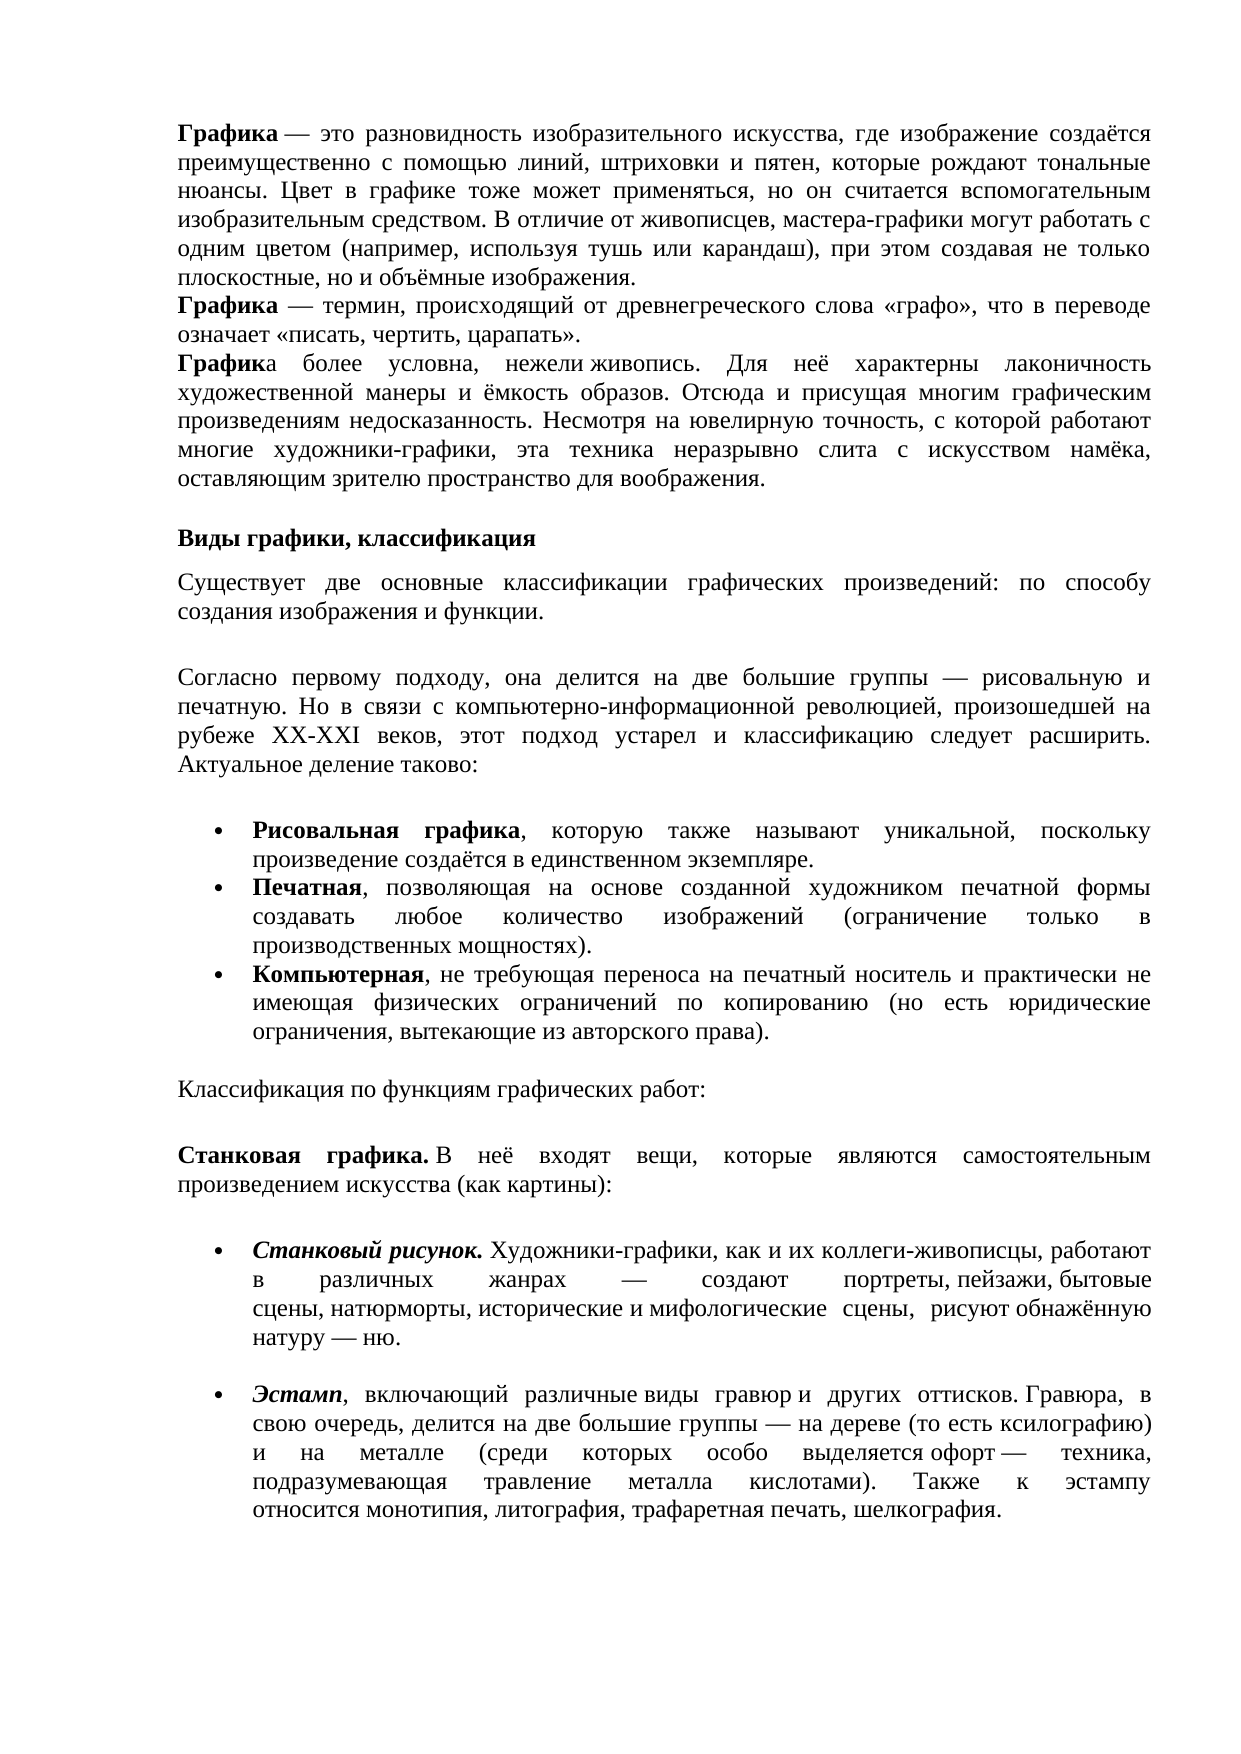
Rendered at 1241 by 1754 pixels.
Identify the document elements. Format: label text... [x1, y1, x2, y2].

text Существует две основные классификации графических произведений: по способу создания изображения и функции. [177, 567, 1152, 625]
list Станковый рисунок. Художники-графики, как и их коллеги-живописцы, работают в различных жанрах — создают портреты, пейзажи, бытовые сцены, натюрморты, исторические и мифологические сцены, рисуют обнажённую натуру — ню. [215, 1235, 1152, 1350]
list Печатная, позволяющая на основе созданной художником печатной формы создавать любое количество изображений (ограничение только в производственных мощностях). [215, 872, 1152, 959]
text Классификация по функциям графических работ: [177, 1074, 1152, 1103]
text Согласно первому подходу, она делится на две большие группы — рисовальную и печатную. Но в связи с компьютерно-информационной революцией, произошедшей на рубеже XX-XXI веков, этот подход устарел и классификацию следует расширить. Актуальное деление таково: [177, 662, 1152, 777]
text Графика более условна, нежели живопись. Для неё характерны лаконичность художественной манеры и ёмкость образов. Отсюда и присущая многим графическим произведениям недосказанность. Несмотря на ювелирную точность, с которой работают многие художники-графики, эта техника неразрывно слита с искусством намёка, оставляющим зрителю пространство для воображения. [177, 348, 1152, 492]
list Компьютерная, не требующая переноса на печатный носитель и практически не имеющая физических ограничений по копированию (но есть юридические ограничения, вытекающие из авторского права). [215, 959, 1152, 1045]
text Виды графики, классификация [177, 523, 1152, 552]
list Рисовальная графика, которую также называют уникальной, поскольку произведение создаётся в единственном экземпляре. [215, 815, 1152, 872]
list Эстамп, включающий различные виды гравюр и других оттисков. Гравюра, в свою очередь, делится на две большие группы — на дереве (то есть ксилографию) и на металле (среди которых особо выделяется офорт — техника, подразумевающая травление металла кислотами). Также к эстампу относится монотипия, литография, трафаретная печать, шелкография. [215, 1379, 1152, 1523]
text Графика — это разновидность изобразительного искусства, где изображение создаётся преимущественно с помощью линий, штриховки и пятен, которые рождают тональные нюансы. Цвет в графике тоже может применяться, но он считается вспомогательным изобразительным средством. В отличие от живописцев, мастера-графики могут работать с одним цветом (например, используя тушь или карандаш), при этом создавая не только плоскостные, но и объёмные изображения. [177, 118, 1152, 291]
text Графика — термин, происходящий от древнегреческого слова «графо», что в переводе означает «писать, чертить, царапать». [177, 291, 1152, 348]
text Станковая графика. В неё входят вещи, которые являются самостоятельным произведением искусства (как картины): [177, 1140, 1152, 1198]
